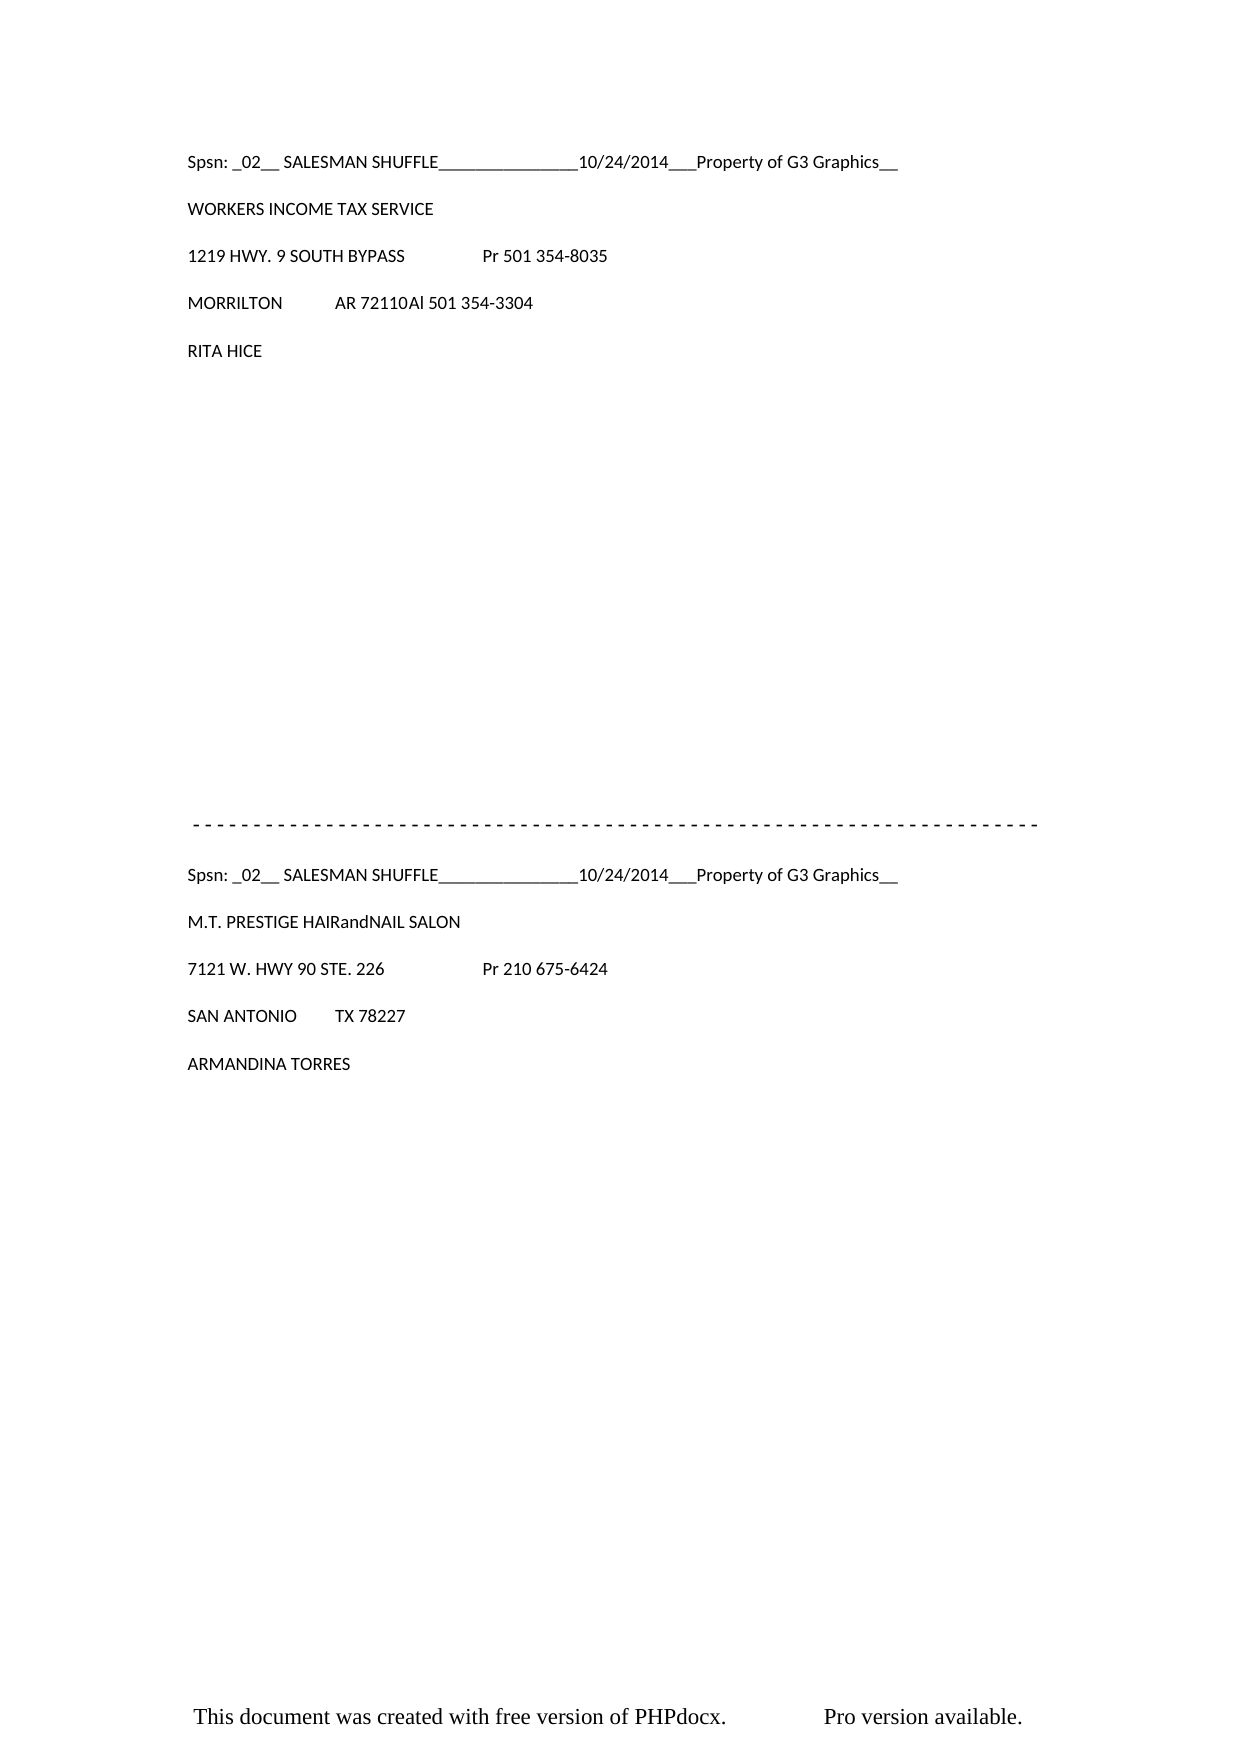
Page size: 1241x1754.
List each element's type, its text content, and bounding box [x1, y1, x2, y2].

text Spsn: _02__ SALESMAN SHUFFLE_______________10/24/2014___Property of G3 Graphics__ [187, 863, 1053, 886]
text SAN ANTONIO TX 78227 [187, 1005, 1053, 1028]
text WORKERS INCOME TAX SERVICE [187, 197, 1053, 220]
text 7121 W. HWY 90 STE. 226 Pr 210 675-6424 [187, 957, 1053, 980]
text - - - - - - - - - - - - - - - - - - - - - - - - - - - - - - - - - - - - - - - - - - - - - - - - - - - - - - - - - - - - - - - - - - - - - - [187, 810, 1053, 838]
text Spsn: _02__ SALESMAN SHUFFLE_______________10/24/2014___Property of G3 Graphics__ [187, 150, 1053, 173]
text M.T. PRESTIGE HAIRandNAIL SALON [187, 910, 1053, 933]
text RITA HICE [187, 339, 1053, 362]
text 1219 HWY. 9 SOUTH BYPASS Pr 501 354-8035 [187, 244, 1053, 267]
text MORRILTON AR 72110 Al 501 354-3304 [187, 292, 1053, 314]
text ARMANDINA TORRES [187, 1052, 1053, 1075]
